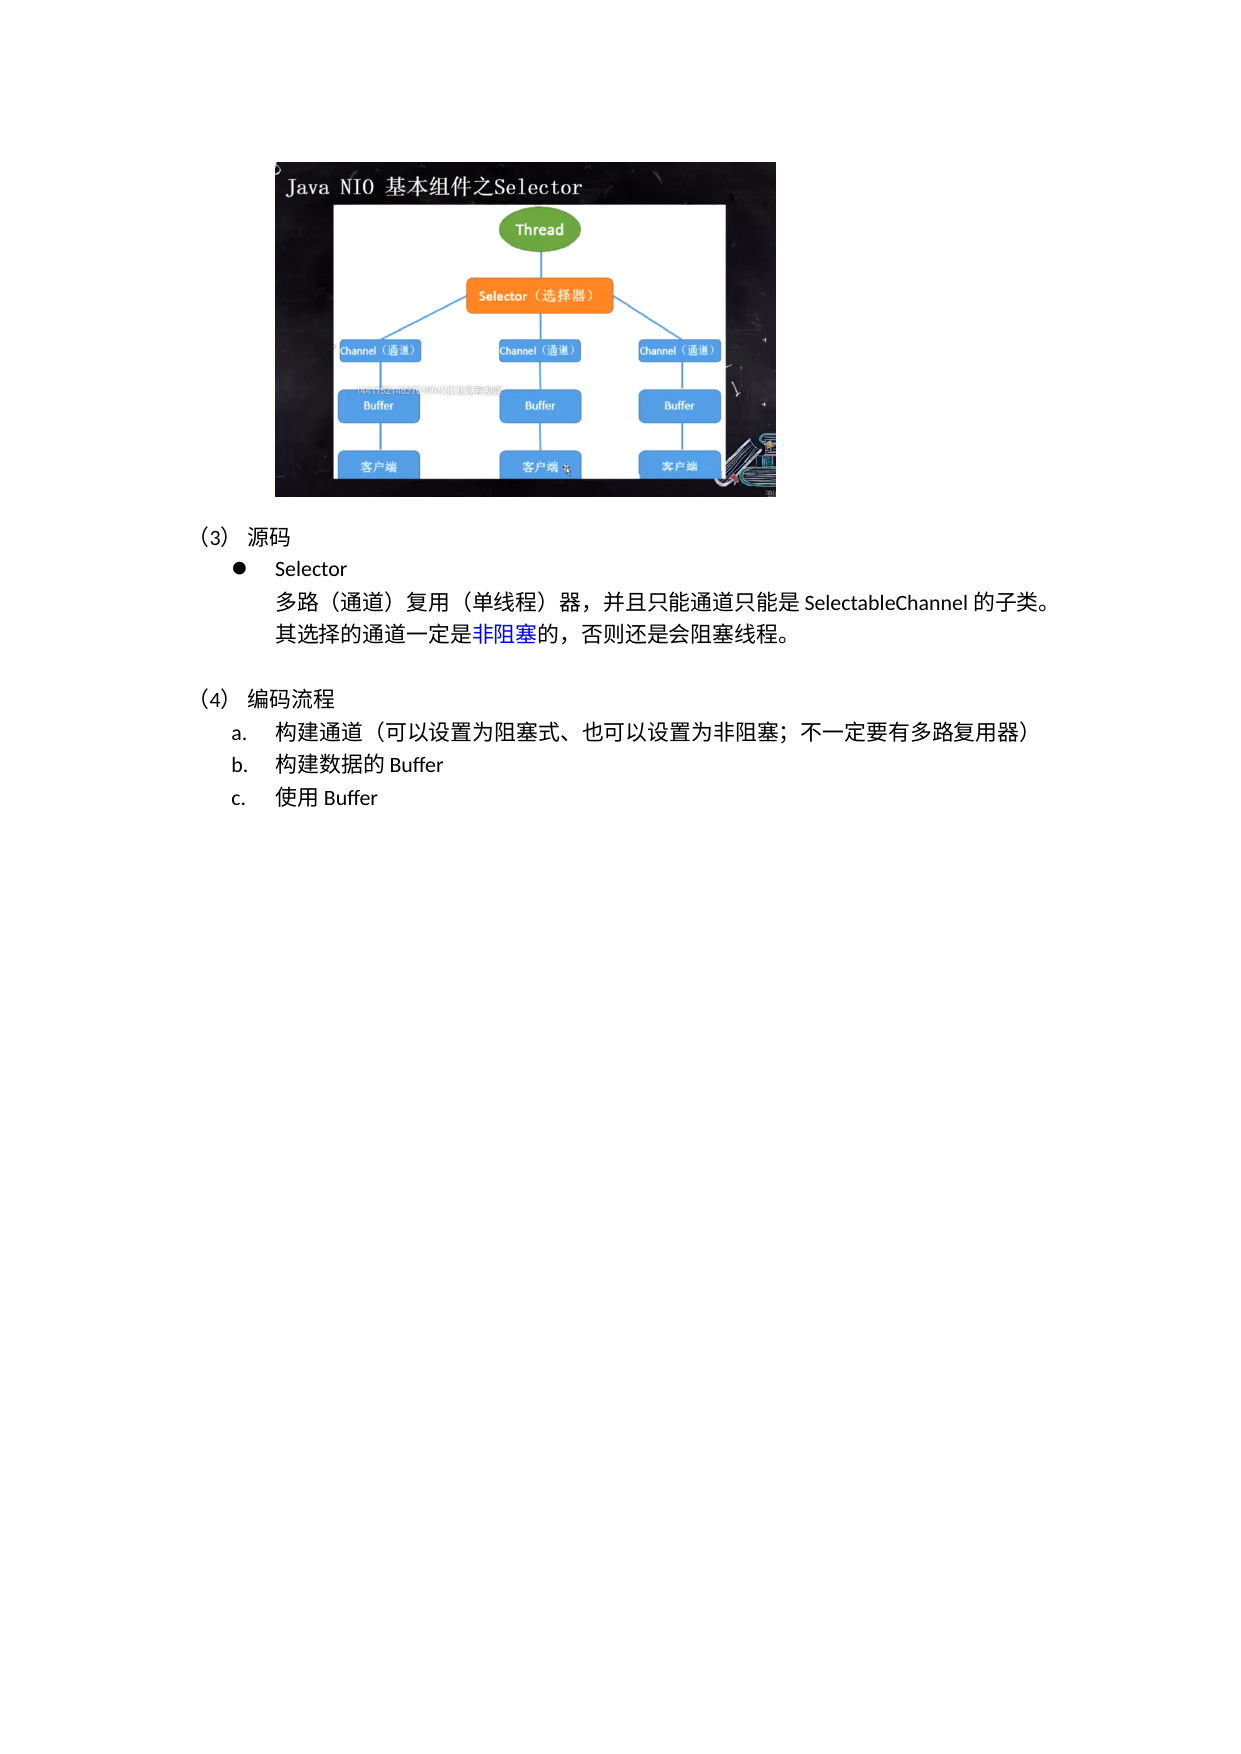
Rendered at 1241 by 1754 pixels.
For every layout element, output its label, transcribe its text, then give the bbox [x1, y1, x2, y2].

list 源码 [187, 519, 1053, 552]
list 编码流程 [187, 682, 1053, 714]
list 构建数据的Buffer [231, 747, 1053, 779]
list 多路（通道）复用（单线程）器，并且只能通道只能是SelectableChannel 的子类。 [231, 584, 1053, 617]
picture [275, 162, 776, 497]
list Selector [231, 552, 1053, 584]
list 构建通道（可以设置为阻塞式、也可以设置为非阻塞；不一定要有多路复用器） [231, 714, 1053, 747]
list 其选择的通道一定是非阻塞的，否则还是会阻塞线程。 [231, 617, 1053, 649]
list 使用Buffer [231, 779, 1053, 812]
